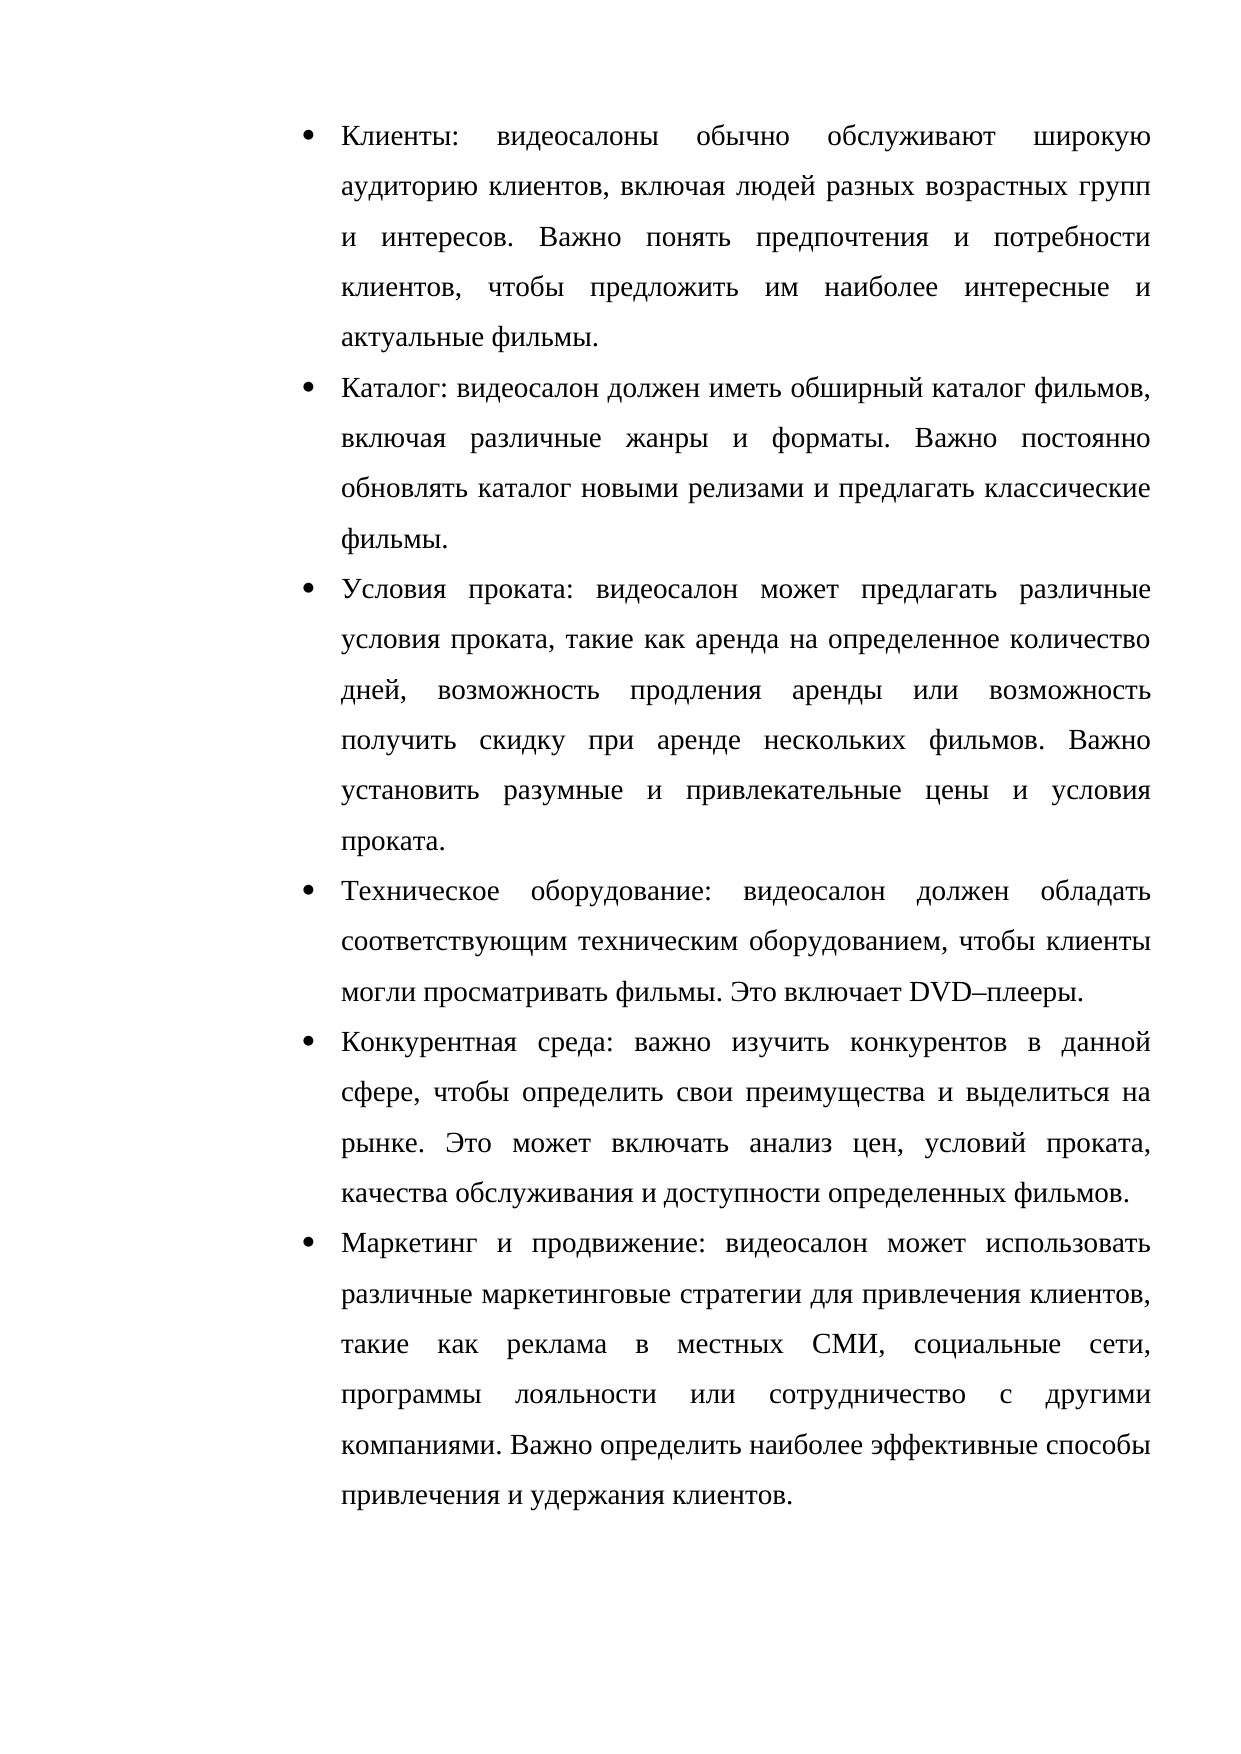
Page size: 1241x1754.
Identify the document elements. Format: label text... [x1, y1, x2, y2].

list Маркетинг и продвижение: видеосалон может использовать различные маркетинговые стратегии для привлечения клиентов, такие как реклама в местных СМИ, социальные сети, программы лояльности или сотрудничество с другими компаниями. Важно определить наиболее эффективные способы привлечения и удержания клиентов. [303, 1226, 1152, 1511]
list Конкурентная среда: важно изучить конкурентов в данной сфере, чтобы определить свои преимущества и выделиться на рынке. Это может включать анализ цен, условий проката, качества обслуживания и доступности определенных фильмов. [303, 1024, 1152, 1209]
list Условия проката: видеосалон может предлагать различные условия проката, такие как аренда на определенное количество дней, возможность продления аренды или возможность получить скидку при аренде нескольких фильмов. Важно установить разумные и привлекательные цены и условия проката. [303, 571, 1152, 856]
list Каталог: видеосалон должен иметь обширный каталог фильмов, включая различные жанры и форматы. Важно постоянно обновлять каталог новыми релизами и предлагать классические фильмы. [303, 370, 1152, 554]
list Техническое оборудование: видеосалон должен обладать соответствующим техническим оборудованием, чтобы клиенты могли просматривать фильмы. Это включает DVD–плееры. [303, 873, 1152, 1007]
list Клиенты: видеосалоны обычно обслуживают широкую аудиторию клиентов, включая людей разных возрастных групп и интересов. Важно понять предпочтения и потребности клиентов, чтобы предложить им наиболее интересные и актуальные фильмы. [303, 118, 1152, 353]
